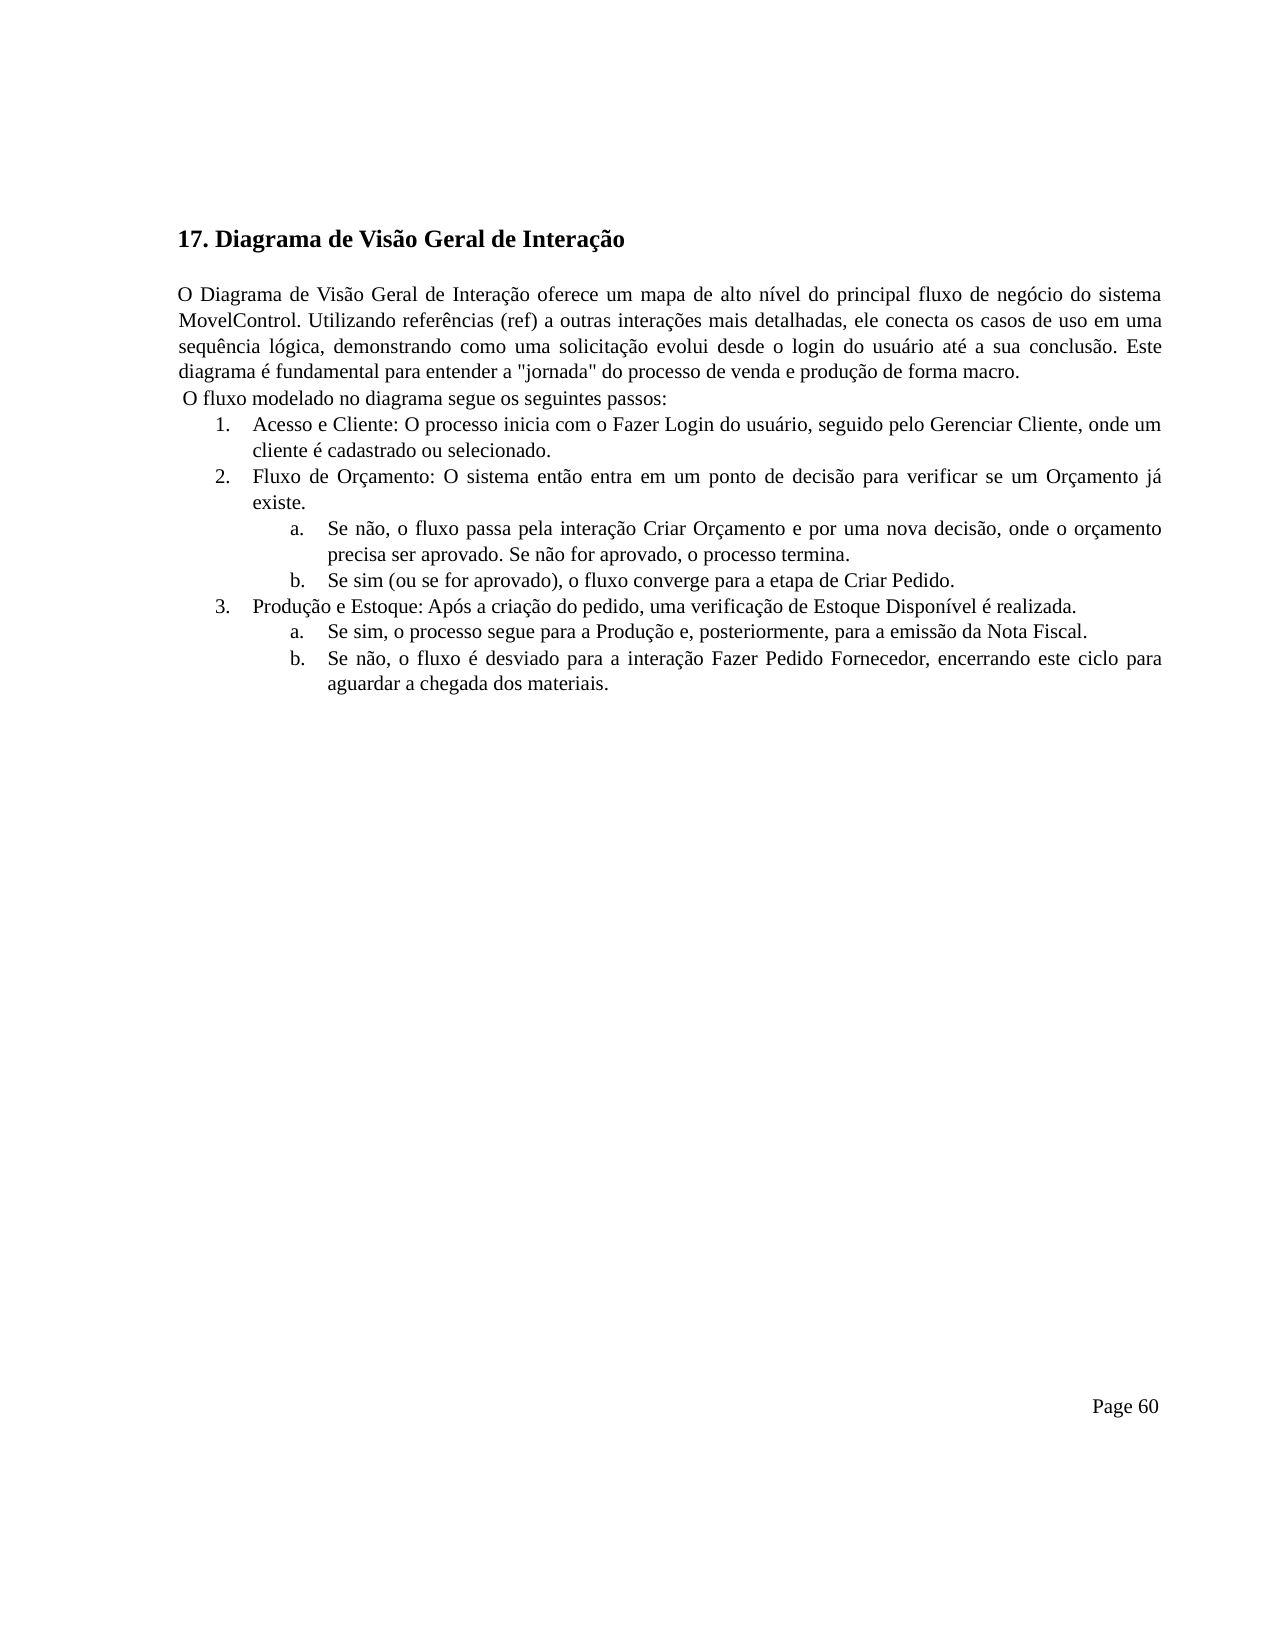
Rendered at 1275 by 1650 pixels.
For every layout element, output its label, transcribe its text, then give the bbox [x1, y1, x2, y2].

list Se sim, o processo segue para a Produção e, posteriormente, para a emissão da Nota Fiscal. [290, 619, 1164, 643]
list Se não, o fluxo é desviado para a interação Fazer Pedido Fornecedor, encerrando este ciclo para aguardar a chegada dos materiais. [290, 645, 1164, 695]
list Acesso e Cliente: O processo inicia com o Fazer Login do usuário, seguido pelo Gerenciar Cliente, onde um cliente é cadastrado ou selecionado. [215, 412, 1164, 462]
subtitle Diagrama de Visão Geral de Interação [177, 224, 1164, 253]
text O fluxo modelado no diagrama segue os seguintes passos: [177, 386, 1164, 410]
text O Diagrama de Visão Geral de Interação oferece um mapa de alto nível do principal fluxo de negócio do sistema MovelControl. Utilizando referências (ref) a outras interações mais detalhadas, ele conecta os casos de uso em uma sequência lógica, demonstrando como uma solicitação evolui desde o login do usuário até a sua conclusão. Este diagrama é fundamental para entender a "jornada" do processo de venda e produção de forma macro. [177, 282, 1164, 383]
list Fluxo de Orçamento: O sistema então entra em um ponto de decisão para verificar se um Orçamento já existe. [215, 464, 1164, 514]
list Produção e Estoque: Após a criação do pedido, uma verificação de Estoque Disponível é realizada. [215, 593, 1164, 618]
list Se sim (ou se for aprovado), o fluxo converge para a etapa de Criar Pedido. [290, 568, 1164, 592]
list Se não, o fluxo passa pela interação Criar Orçamento e por uma nova decisão, onde o orçamento precisa ser aprovado. Se não for aprovado, o processo termina. [290, 516, 1164, 566]
